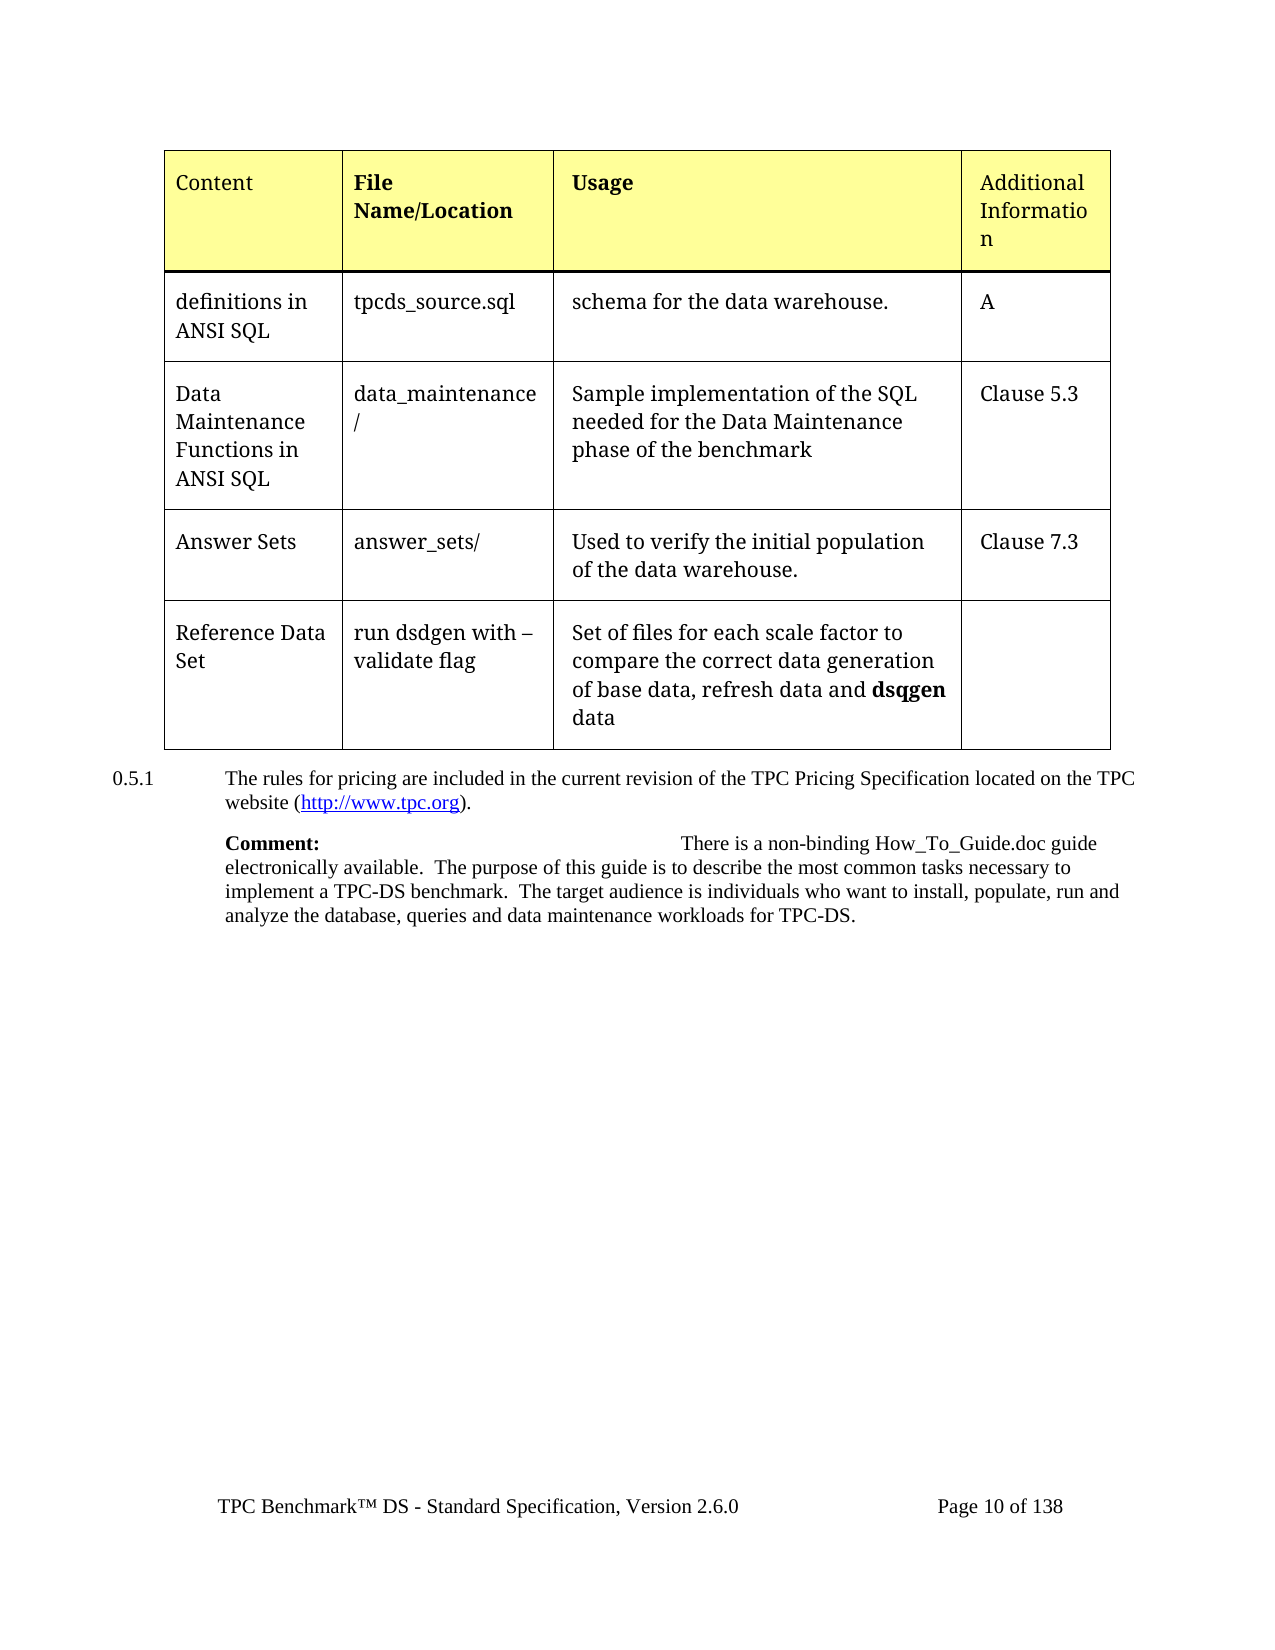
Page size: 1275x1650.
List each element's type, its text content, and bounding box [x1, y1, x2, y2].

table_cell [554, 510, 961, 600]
text There is a non-binding How_To_Guide.doc guide electronically available. The purpose of this guide is to describe the most common tasks necessary to implement a TPC-DS benchmark. The target audience is individuals who want to install, populate, run and analyze the database, queries and data maintenance workloads for TPC-DS. [225, 831, 1162, 927]
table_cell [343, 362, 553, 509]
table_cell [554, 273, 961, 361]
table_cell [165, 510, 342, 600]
text The rules for pricing are included in the current revision of the TPC Pricing Specification located on the TPC website (http://www.tpc.org). [112, 766, 1162, 814]
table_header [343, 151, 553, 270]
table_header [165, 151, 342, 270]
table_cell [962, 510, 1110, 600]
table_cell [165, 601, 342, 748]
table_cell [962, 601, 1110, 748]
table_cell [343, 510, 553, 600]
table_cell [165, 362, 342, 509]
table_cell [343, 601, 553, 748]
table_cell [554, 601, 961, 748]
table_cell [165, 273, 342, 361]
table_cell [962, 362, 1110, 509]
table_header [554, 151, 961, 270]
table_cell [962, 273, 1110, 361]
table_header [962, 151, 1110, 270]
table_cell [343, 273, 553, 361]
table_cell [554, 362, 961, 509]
